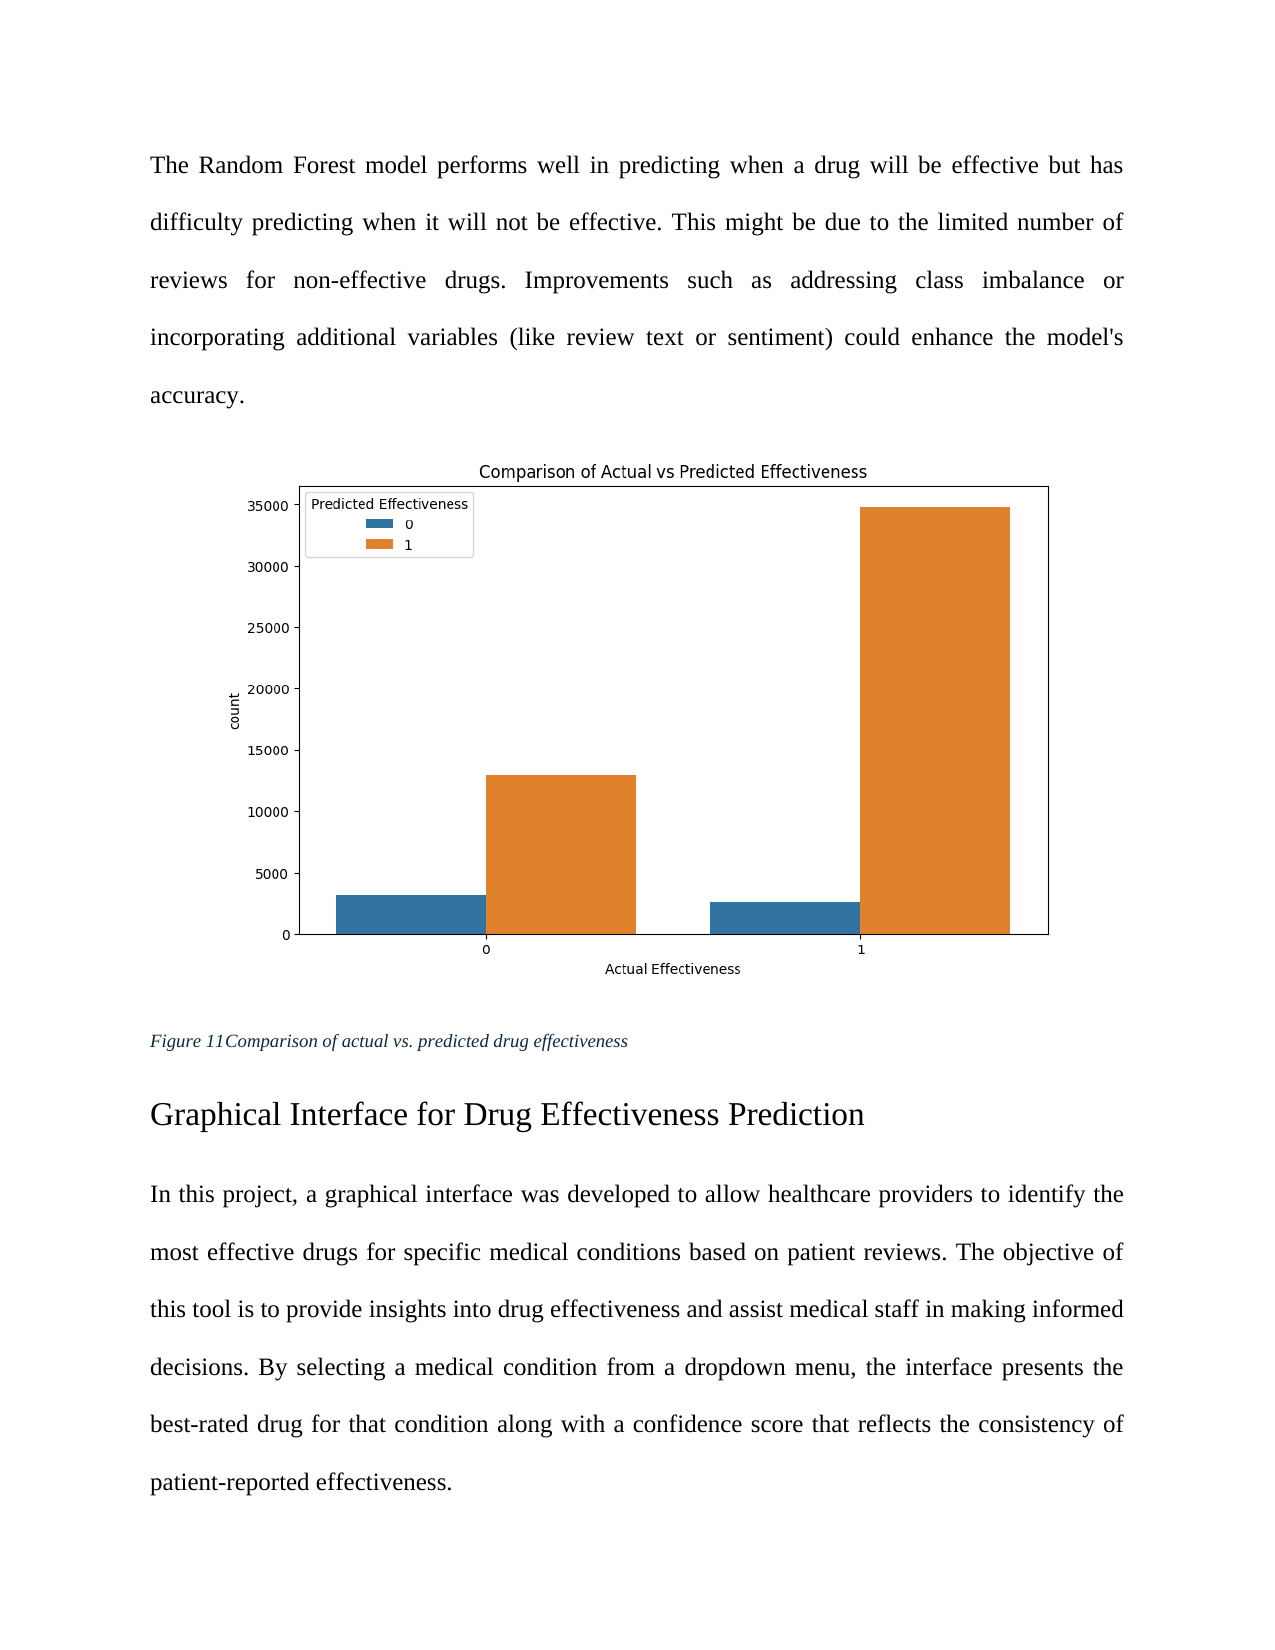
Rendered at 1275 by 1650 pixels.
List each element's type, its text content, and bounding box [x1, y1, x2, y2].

subtitle Graphical Interface for Drug Effectiveness Prediction [150, 1094, 1125, 1132]
picture [218, 454, 1057, 985]
text In this project, a graphical interface was developed to allow healthcare providers to identify the most effective drugs for specific medical conditions based on patient reviews. The objective of this tool is to provide insights into drug effectiveness and assist medical staff in making informed decisions. By selecting a medical condition from a dropdown menu, the interface presents the best-rated drug for that condition along with a confidence score that reflects the consistency of patient-reported effectiveness. [150, 1179, 1125, 1495]
text Figure 11 Comparison of actual vs. predicted drug effectiveness [150, 1030, 1125, 1052]
text The Random Forest model performs well in predicting when a drug will be effective but has difficulty predicting when it will not be effective. This might be due to the limited number of reviews for non-effective drugs. Improvements such as addressing class imbalance or incorporating additional variables (like review text or sentiment) could enhance the model's accuracy. [150, 150, 1125, 409]
